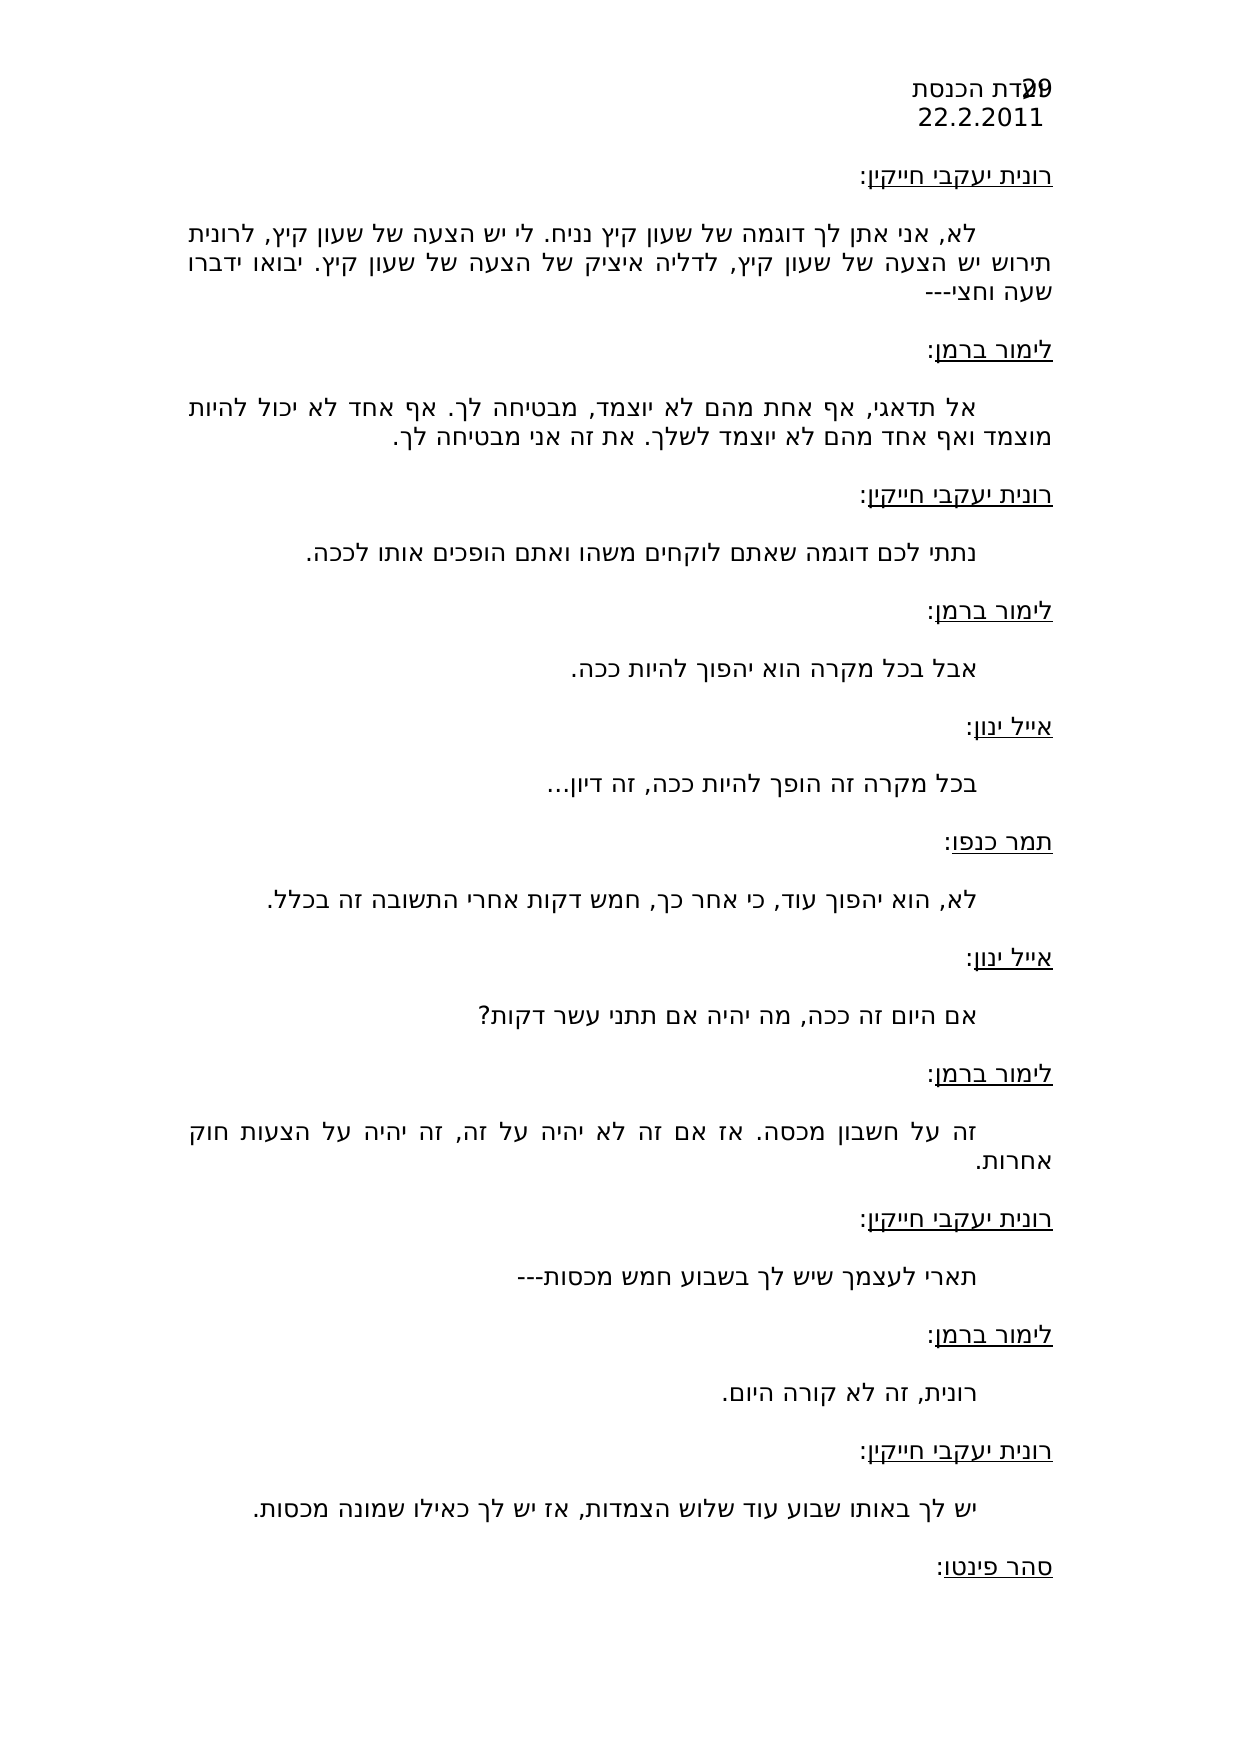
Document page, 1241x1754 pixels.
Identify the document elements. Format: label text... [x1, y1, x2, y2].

text לא, אני אתן לך דוגמה של שעון קיץ נניח. לי יש הצעה של שעון קיץ, לרונית תירוש יש הצעה של שעון קיץ, לדליה איציק של הצעה של שעון קיץ. יבואו ידברו שעה וחצי--- [187, 219, 1053, 306]
text אם היום זה ככה, מה יהיה אם תתני עשר דקות? [187, 1001, 1053, 1030]
text יש לך באותו שבוע עוד שלוש הצמדות, אז יש לך כאילו שמונה מכסות. [187, 1494, 1053, 1523]
text לא, הוא יהפוך עוד, כי אחר כך, חמש דקות אחרי התשובה זה בכלל. [187, 885, 1053, 914]
text אבל בכל מקרה הוא יהפוך להיות ככה. [187, 654, 1053, 683]
text לימור ברמן: [187, 1320, 1053, 1349]
text רונית, זה לא קורה היום. [187, 1378, 1053, 1407]
text סהר פינטו: [187, 1552, 1053, 1581]
text אייל ינון: [187, 943, 1053, 972]
text זה על חשבון מכסה. אז אם זה לא יהיה על זה, זה יהיה על הצעות חוק אחרות. [187, 1117, 1053, 1175]
text לימור ברמן: [187, 335, 1053, 364]
text רונית יעקבי חייקין: [187, 480, 1053, 509]
text תמר כנפו: [187, 827, 1053, 857]
text בכל מקרה זה הופך להיות ככה, זה דיון... [187, 769, 1053, 799]
text נתתי לכם דוגמה שאתם לוקחים משהו ואתם הופכים אותו לככה. [187, 538, 1053, 567]
text לימור ברמן: [187, 1059, 1053, 1088]
text רונית יעקבי חייקין: [187, 1204, 1053, 1233]
text תארי לעצמך שיש לך בשבוע חמש מכסות--- [187, 1262, 1053, 1291]
text רונית יעקבי חייקין: [187, 161, 1053, 190]
text לימור ברמן: [187, 596, 1053, 625]
text רונית יעקבי חייקין: [187, 1436, 1053, 1465]
text אייל ינון: [187, 712, 1053, 741]
text אל תדאגי, אף אחת מהם לא יוצמד, מבטיחה לך. אף אחד לא יכול להיות מוצמד ואף אחד מהם לא יוצמד לשלך. את זה אני מבטיחה לך. [187, 393, 1053, 451]
